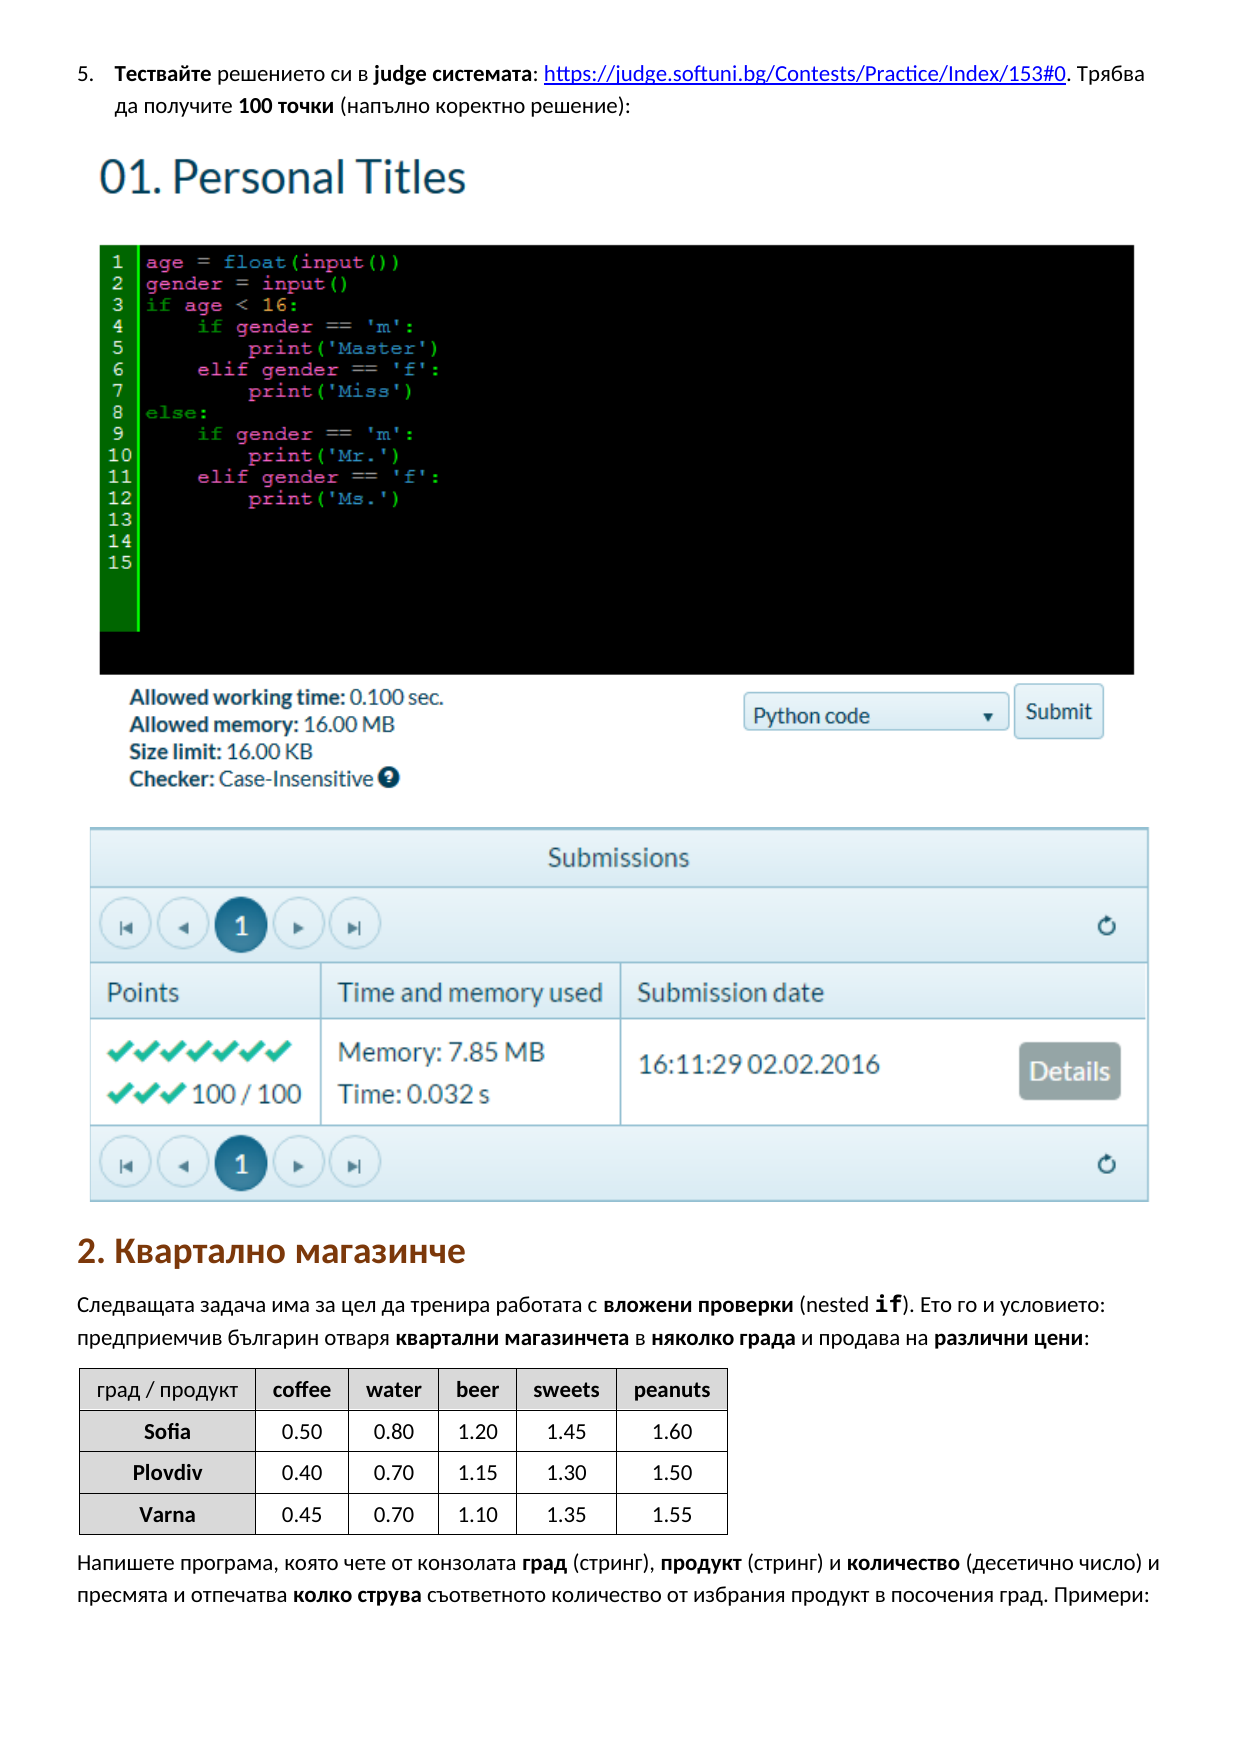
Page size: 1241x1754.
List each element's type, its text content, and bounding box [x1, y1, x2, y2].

table_cell Varna [80, 1494, 255, 1534]
table_cell 1.60 [617, 1411, 727, 1451]
table_header beer [439, 1369, 516, 1409]
table_header water [349, 1369, 438, 1409]
table_header peanuts [617, 1369, 727, 1409]
table_cell 1.10 [439, 1494, 516, 1534]
table_cell Plovdiv [80, 1452, 255, 1493]
table_cell 1.55 [617, 1494, 727, 1534]
subtitle Квартално магазинче [77, 1227, 1163, 1273]
table_cell 1.45 [517, 1411, 616, 1451]
table_cell 1.15 [439, 1452, 516, 1493]
table_header coffee [256, 1369, 348, 1409]
table_cell 1.20 [439, 1411, 516, 1451]
table_cell 0.80 [349, 1411, 438, 1451]
picture [90, 136, 1150, 811]
table_cell 0.45 [256, 1494, 348, 1534]
table_cell 1.35 [517, 1494, 616, 1534]
table_cell 1.30 [517, 1452, 616, 1493]
table_cell 0.70 [349, 1494, 438, 1534]
table_header sweets [517, 1369, 616, 1409]
table_cell 0.70 [349, 1452, 438, 1493]
table_cell 0.40 [256, 1452, 348, 1493]
text Напишете програма, която чете от конзолата град (стринг), продукт (стринг) и количество (десетично число) и пресмята и отпечатва колко струва съответното количество от избрания продукт в посочения град. Примери: [77, 1548, 1163, 1608]
table_cell 0.50 [256, 1411, 348, 1451]
list Тествайте решението си в judge системата: https://judge.softuni.bg/Contests/Practice/Index/153#0. Трябва да получите 100 точки (напълно коректно решение): [77, 59, 1163, 119]
table_cell 1.50 [617, 1452, 727, 1493]
table_cell Sofia [80, 1411, 255, 1451]
picture [89, 827, 1151, 1202]
table_header град / продукт [80, 1369, 255, 1409]
text Следващата задача има за цел да тренира работата с вложени проверки (nested if). Ето го и условието: предприемчив българин отваря квартални магазинчета в няколко града и продава на различни цени: [77, 1288, 1163, 1351]
